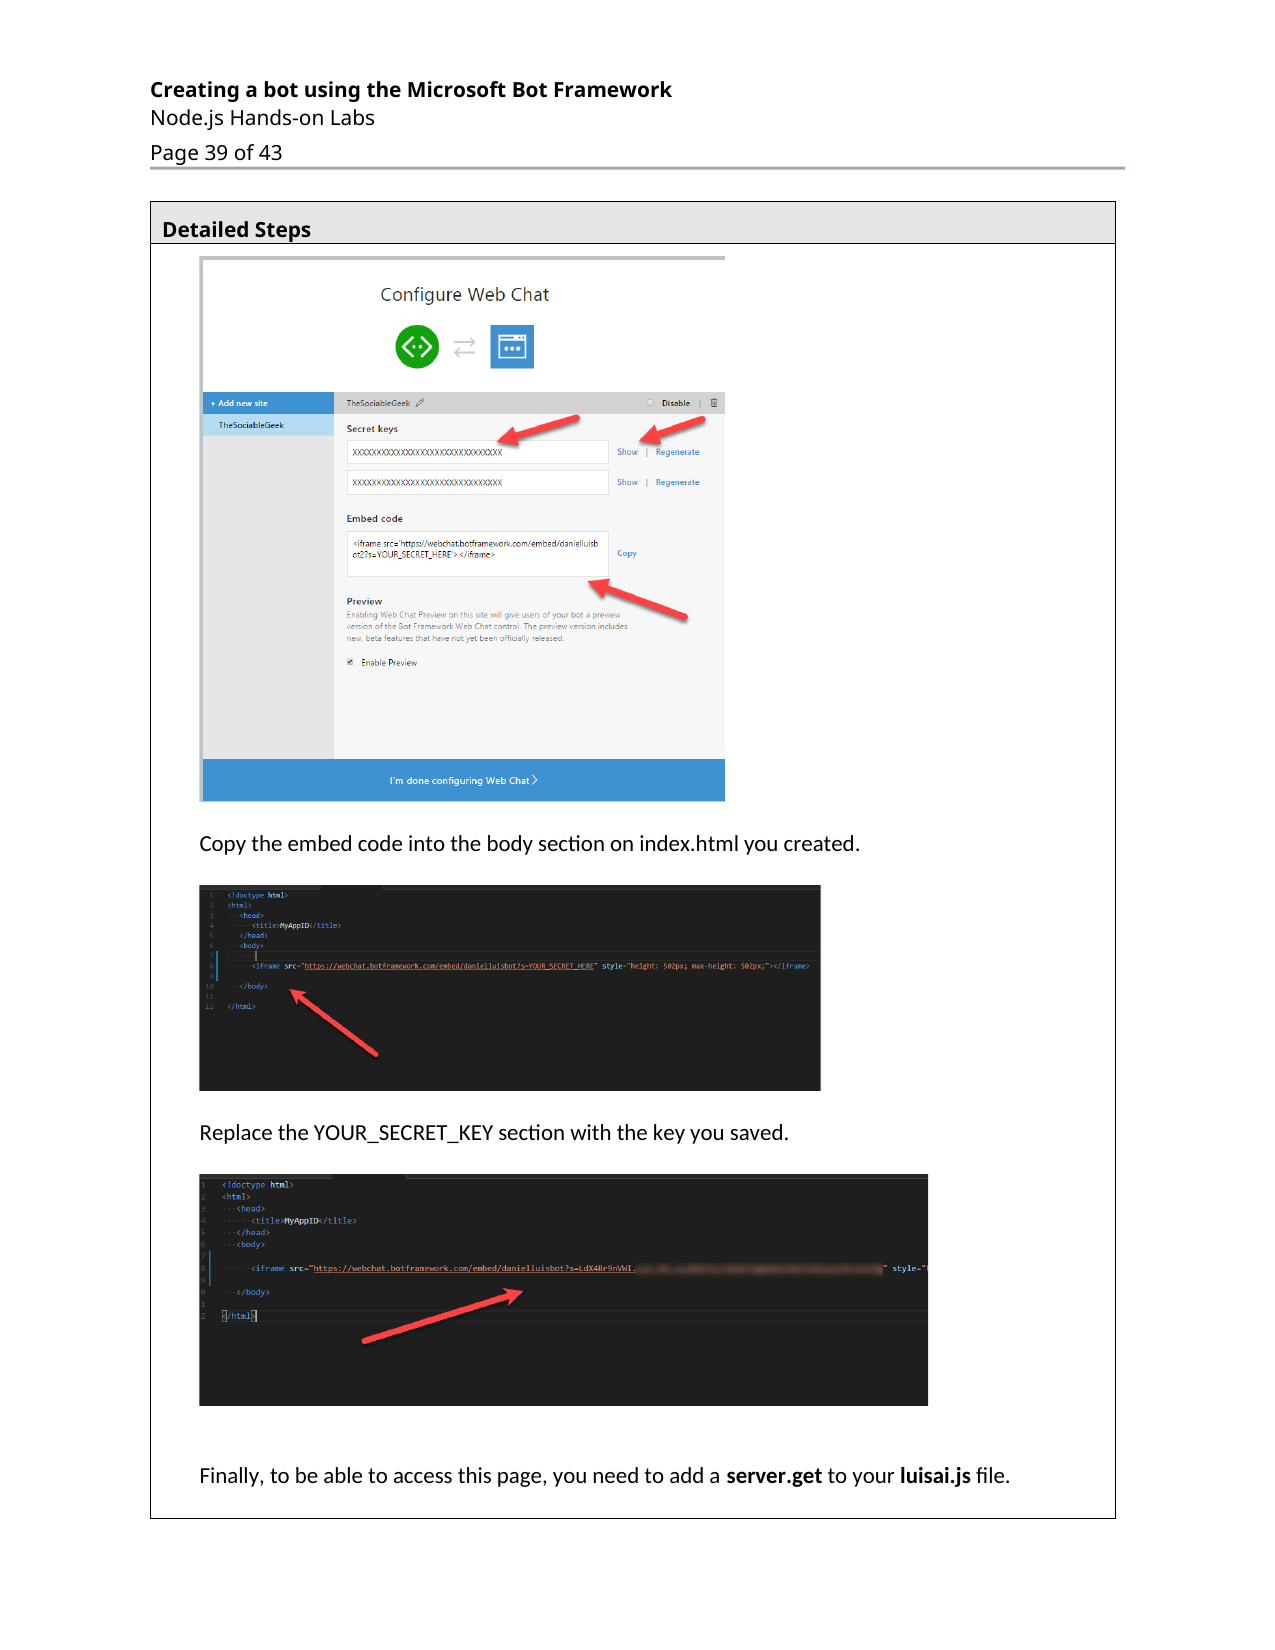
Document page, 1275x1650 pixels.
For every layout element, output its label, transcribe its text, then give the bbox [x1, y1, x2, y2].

picture [199, 885, 821, 1091]
picture [199, 1174, 929, 1406]
picture [199, 256, 725, 802]
table_header Detailed Steps [151, 202, 1115, 243]
